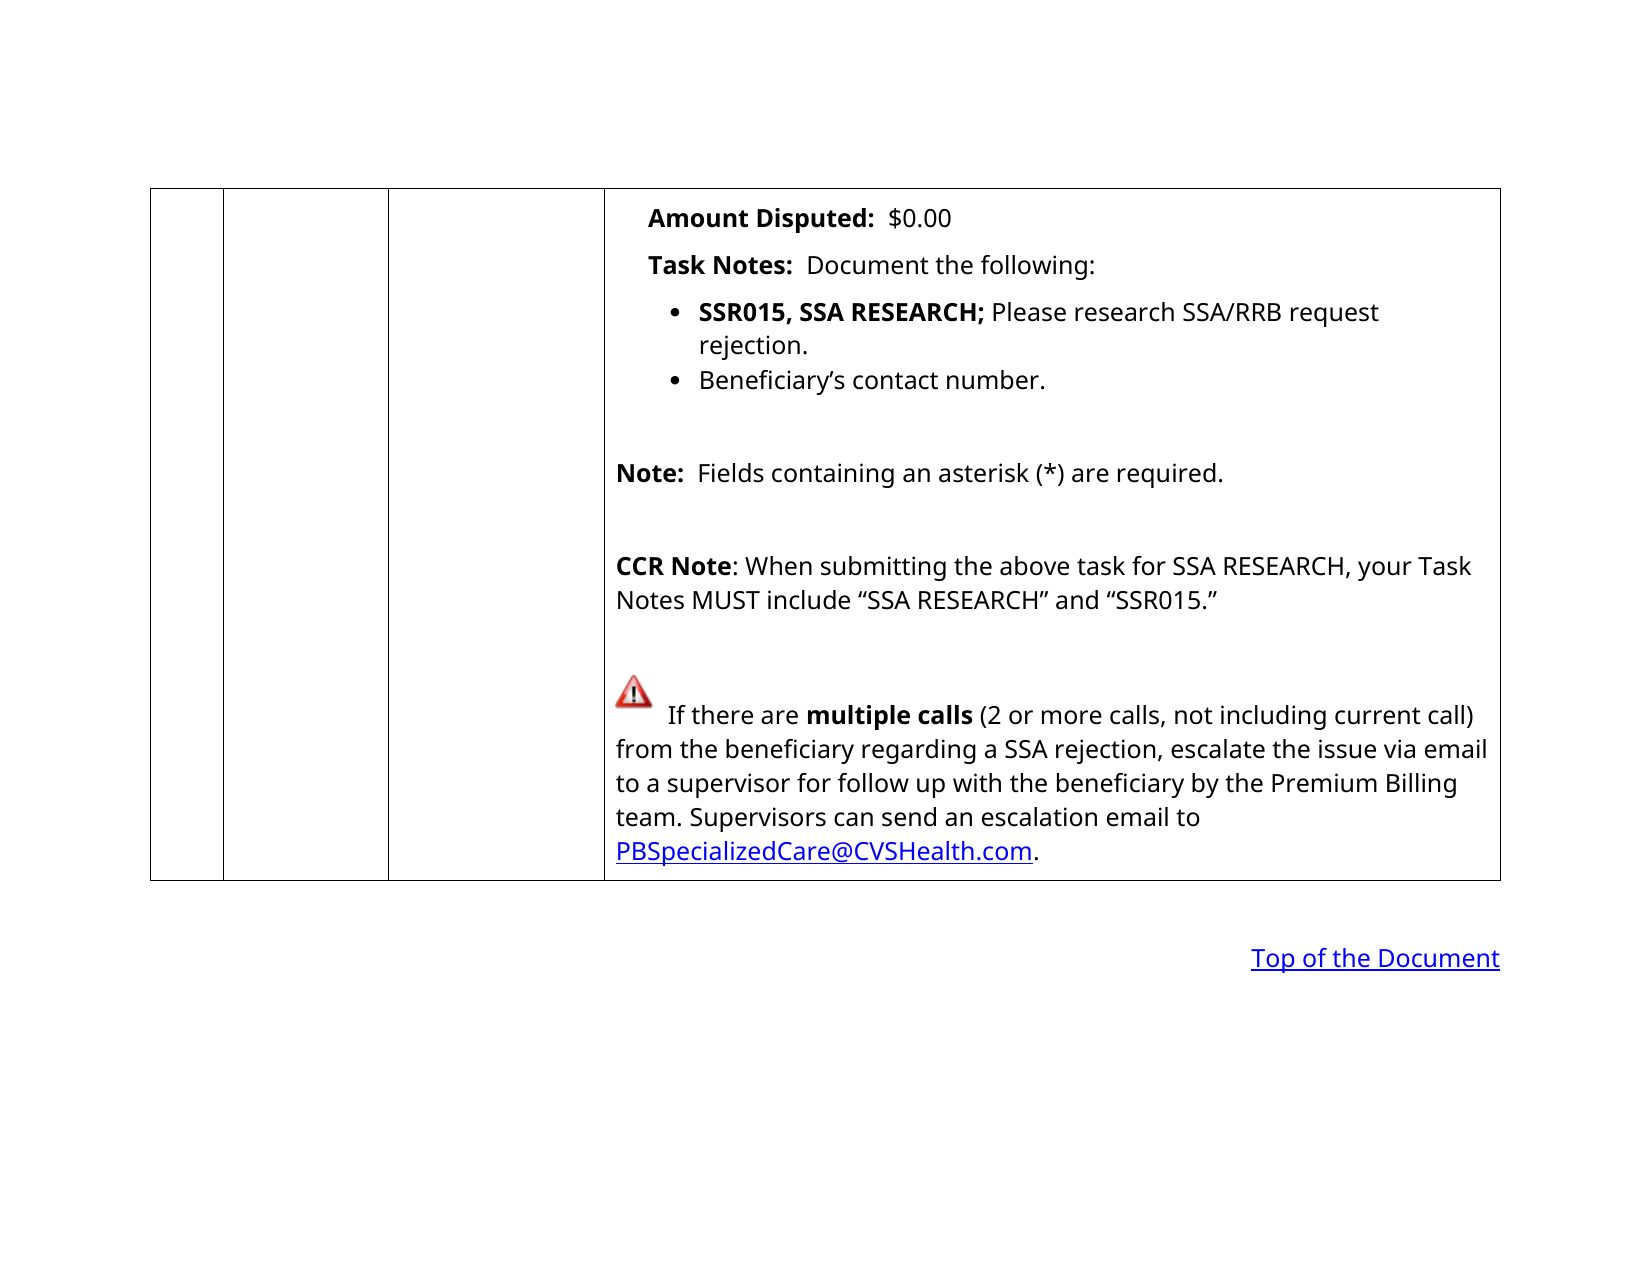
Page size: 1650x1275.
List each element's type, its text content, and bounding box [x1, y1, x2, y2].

picture [615, 675, 655, 712]
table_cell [389, 189, 604, 880]
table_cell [605, 189, 1500, 880]
text Top of the Document [150, 940, 1500, 974]
